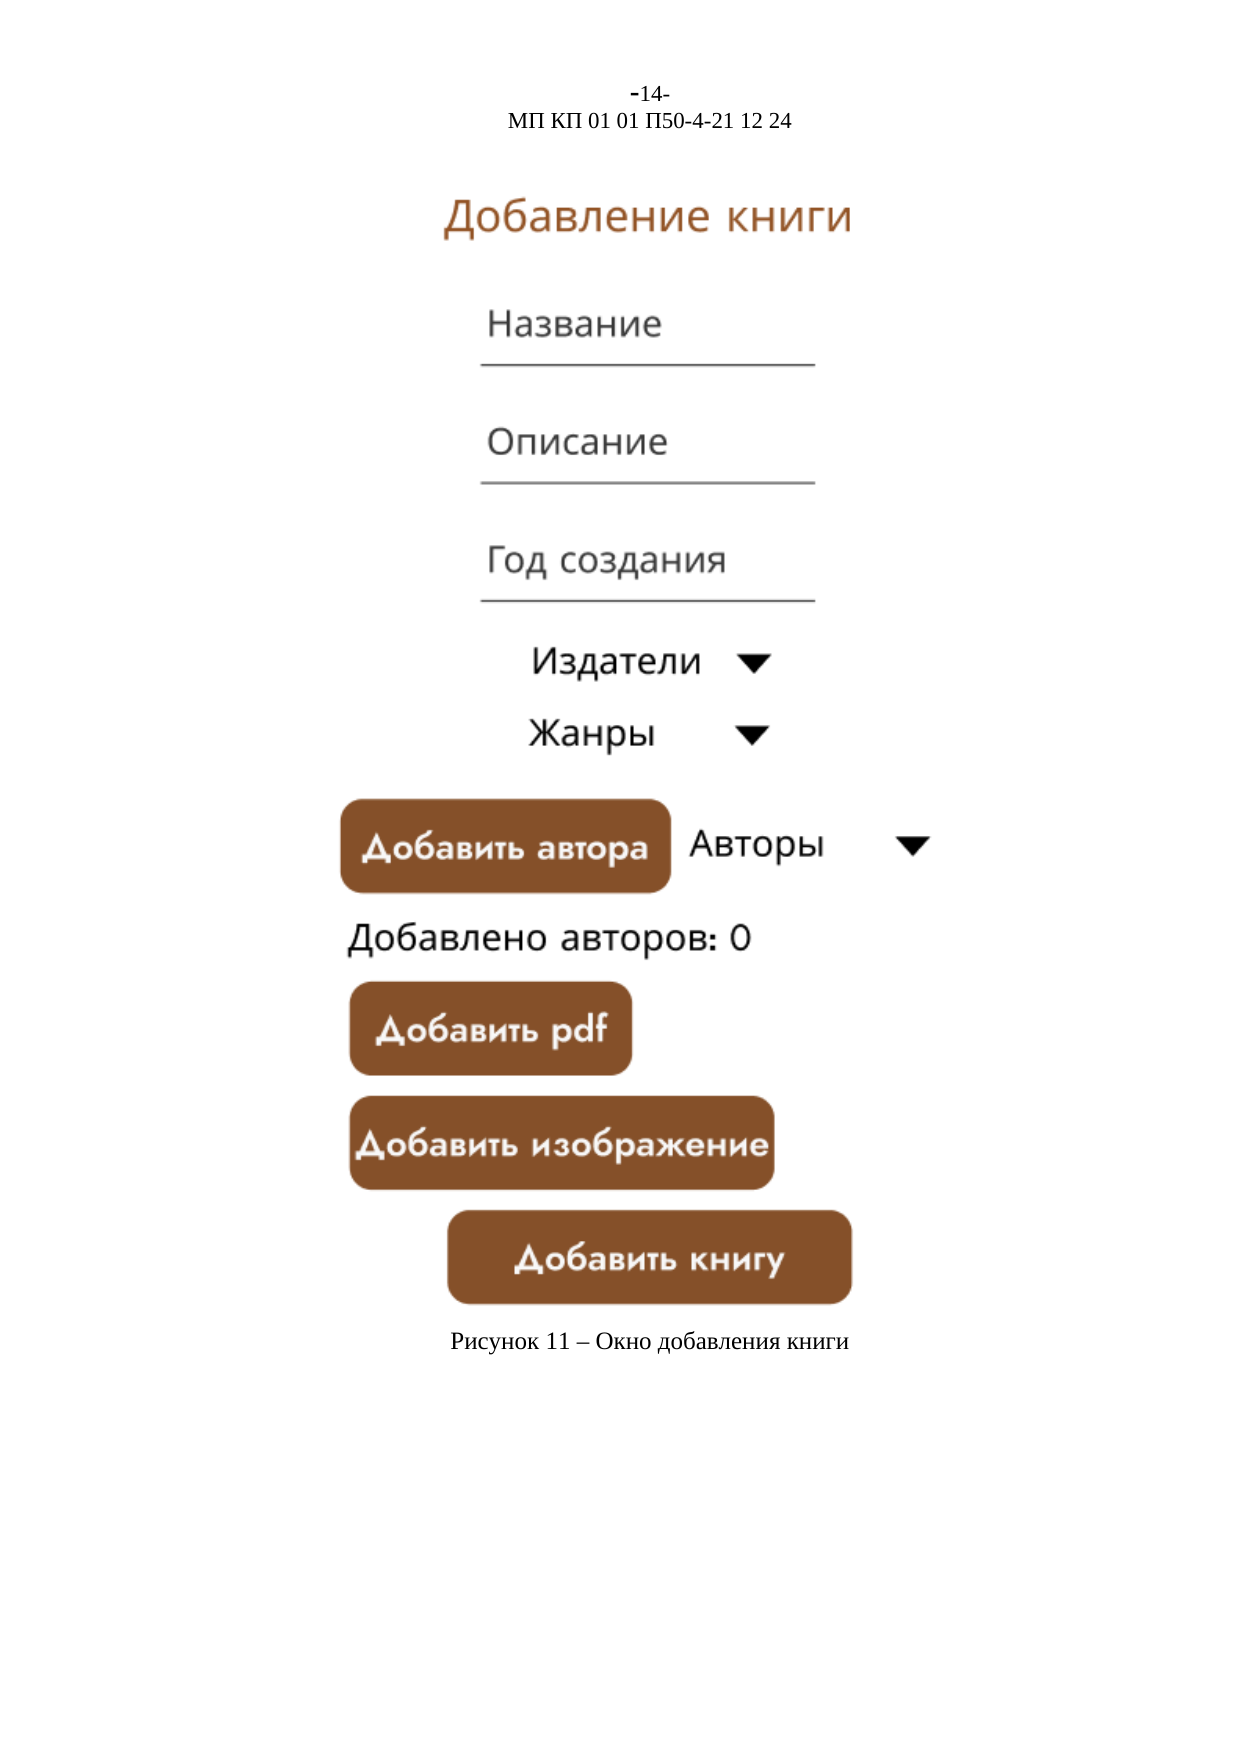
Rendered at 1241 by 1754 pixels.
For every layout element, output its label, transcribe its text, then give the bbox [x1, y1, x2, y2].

picture [319, 147, 980, 1326]
text Рисунок 11 – Окно добавления книги [118, 1326, 1181, 1355]
